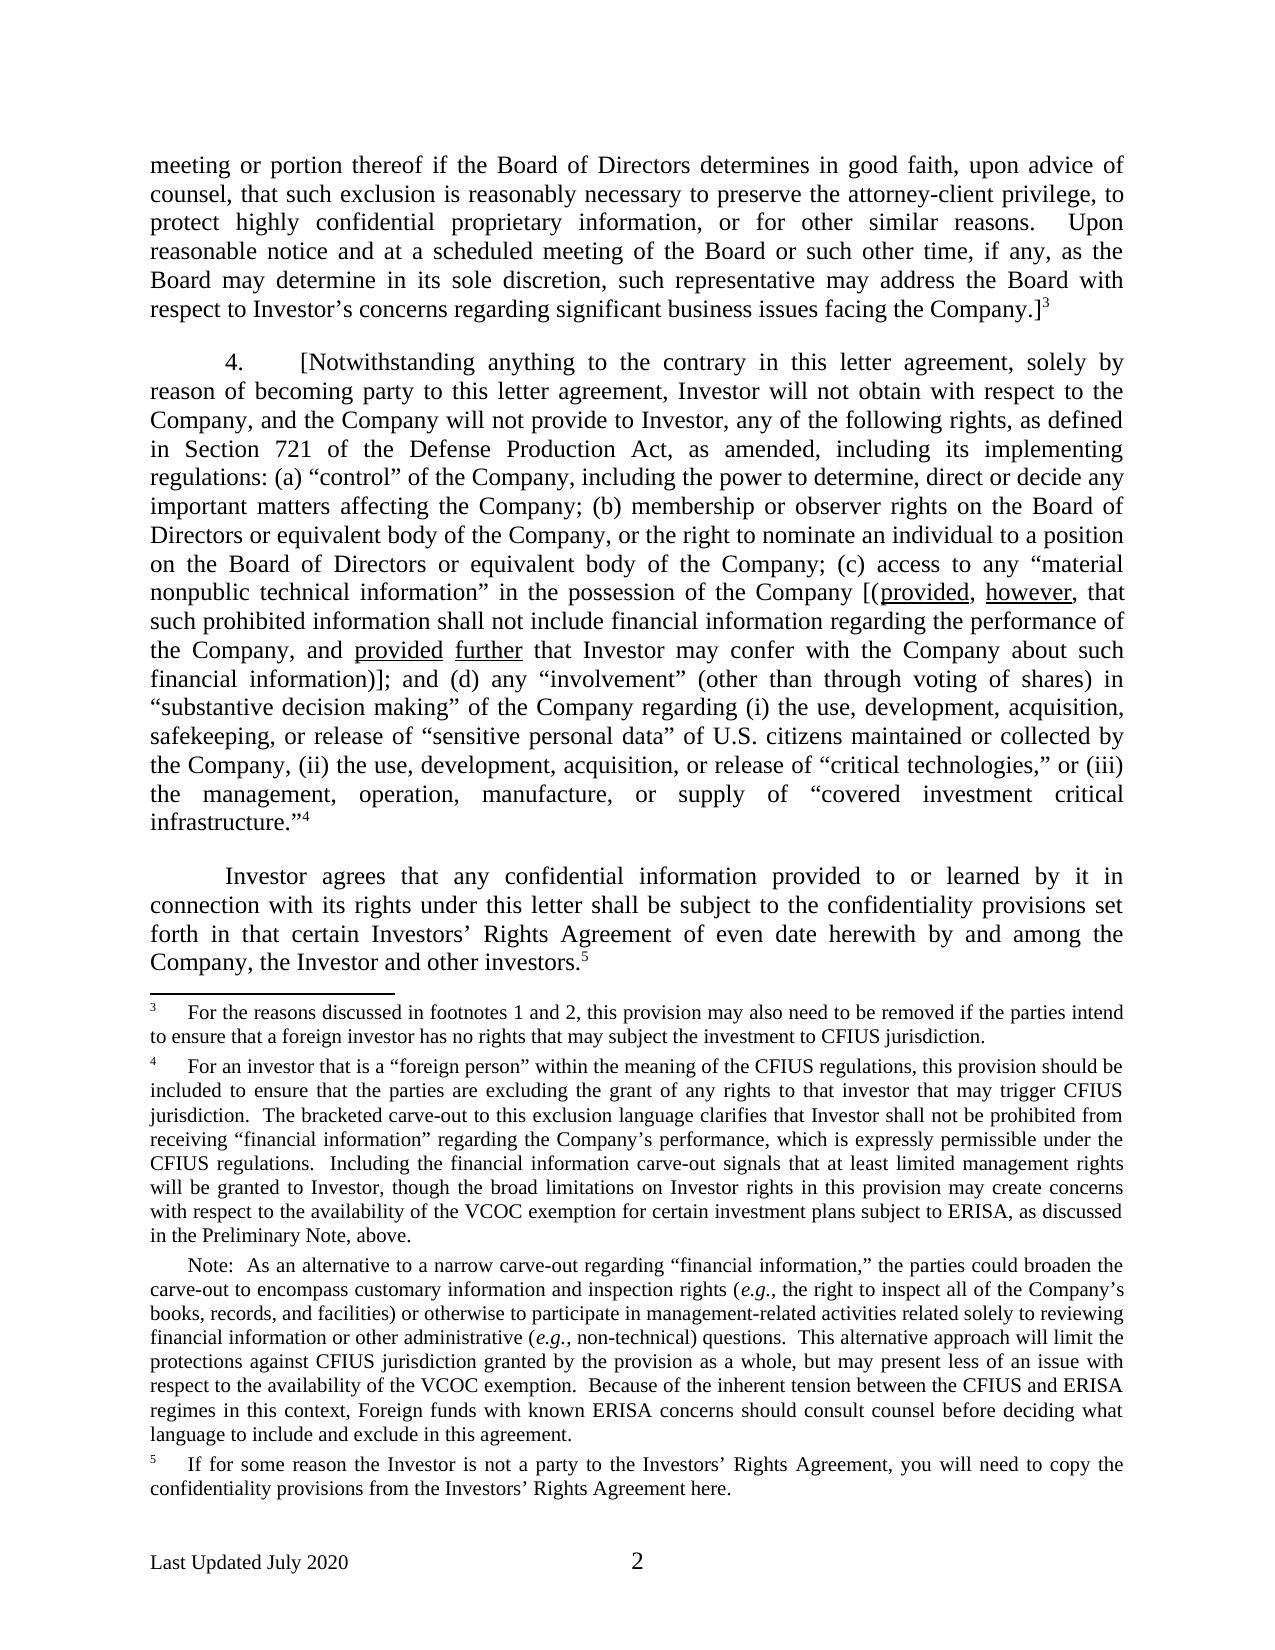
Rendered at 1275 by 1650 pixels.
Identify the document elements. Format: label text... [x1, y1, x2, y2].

text Investor agrees that any confidential information provided to or learned by it in connection with its rights under this letter shall be subject to the confidentiality provisions set forth in that certain Investors’ Rights Agreement of even date herewith by and among the Company, the Investor and other investors. [150, 861, 1125, 976]
subtitle [Notwithstanding anything to the contrary in this letter agreement, solely by reason of becoming party to this letter agreement, Investor will not obtain with respect to the Company, and the Company will not provide to Investor, any of the following rights, as defined in Section 721 of the Defense Production Act, as amended, including its implementing regulations: (a) “control” of the Company, including the power to determine, direct or decide any important matters affecting the Company; (b) membership or observer rights on the Board of Directors or equivalent body of the Company, or the right to nominate an individual to a position on the Board of Directors or equivalent body of the Company; (c) access to any “material nonpublic technical information” in the possession of the Company [(provided, however, that such prohibited information shall not include financial information regarding the performance of the Company, and provided further that Investor may confer with the Company about such financial information)]; and (d) any “involvement” (other than through voting of shares) in “substantive decision making” of the Company regarding (i) the use, development, acquisition, safekeeping, or release of “sensitive personal data” of U.S. citizens maintained or collected by the Company, (ii) the use, development, acquisition, or release of “critical technologies,” or (iii) the management, operation, manufacture, or supply of “covered investment critical infrastructure.” [150, 347, 1125, 836]
subtitle [If Investor is not represented on the Company’s Board of Directors, the Company shall, concurrently with delivery to the Board of Directors, give a representative of Investor copies of all notices, minutes, consents and other material that the Company provides to its directors, except that the representative may be excluded from access to any material or meeting or portion thereof if the Board of Directors determines in good faith, upon advice of counsel, that such exclusion is reasonably necessary to preserve the attorney-client privilege, to protect highly confidential proprietary information, or for other similar reasons. Upon reasonable notice and at a scheduled meeting of the Board or such other time, if any, as the Board may determine in its sole discretion, such representative may address the Board with respect to Investor’s concerns regarding significant business issues facing the Company.] [150, 150, 1125, 322]
